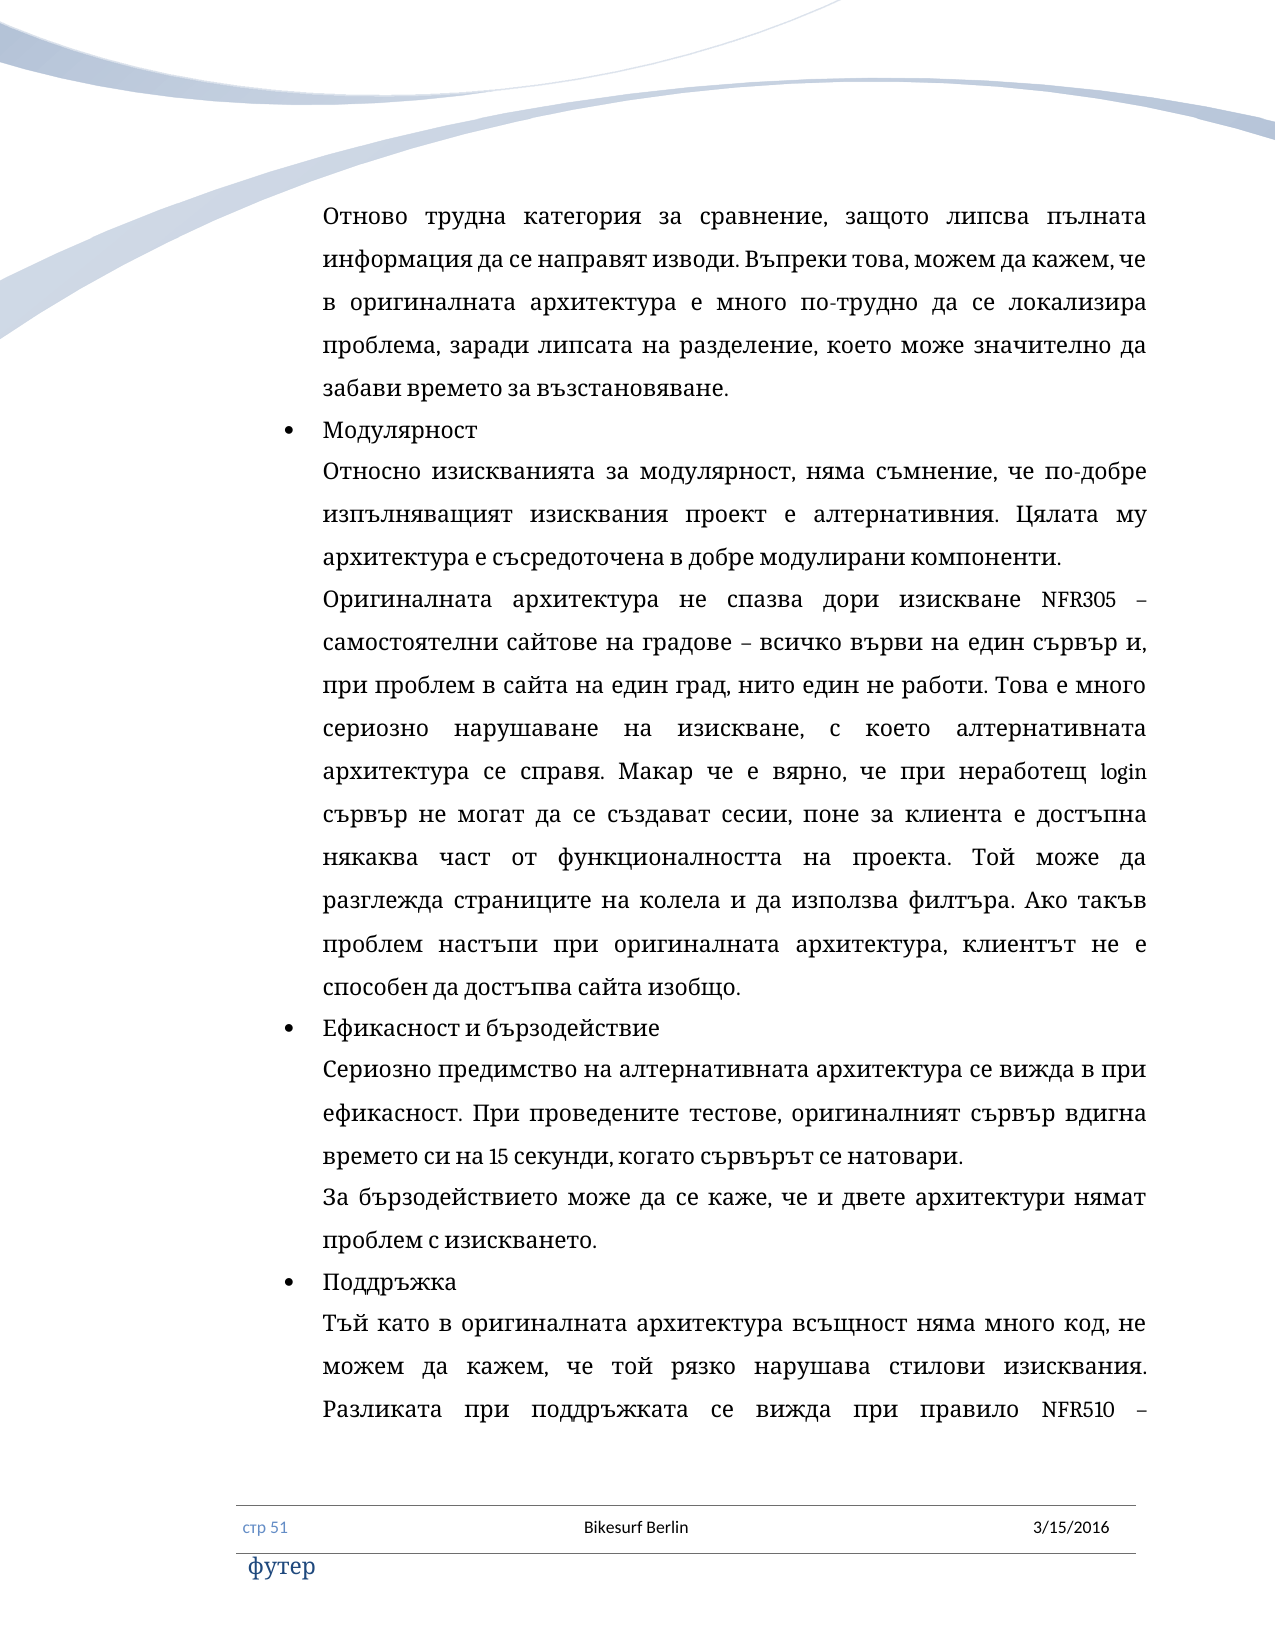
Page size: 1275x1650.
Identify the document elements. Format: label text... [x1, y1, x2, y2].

list Сериозно предимство на алтернативната архитектура се вижда в при ефикасност. При проведените тестове, оригиналният сървър вдигна времето си на 15 секунди, когато сървърът се натовари. [322, 1052, 1147, 1176]
list Поддръжка [285, 1264, 1147, 1301]
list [322, 1305, 1147, 1429]
list Оригиналната архитектура не спазва дори изискване NFR305 – самостоятелни сайтове на градове – всичко върви на един сървър и, при проблем в сайта на един град, нито един не работи. Това е много сериозно нарушаване на изискване, с което алтернативната архитектура се справя. Макар че е вярно, че при неработещ login сървър не могат да се създават сесии, поне за клиента е достъпна някаква част от функционалността на проекта. Той може да разглежда страниците на колела и да използва филтъра. Ако такъв проблем настъпи при оригиналната архитектура, клиентът не е способен да достъпва сайта изобщо. [322, 581, 1147, 1007]
list Ефикасност и бързодействие [285, 1010, 1147, 1048]
list Модулярност [285, 412, 1147, 449]
list Отново трудна категория за сравнение, защото липсва пълната информация да се направят изводи. Въпреки това, можем да кажем, че в оригиналната архитектура е много по-трудно да се локализира проблема, заради липсата на разделение, което може значително да забави времето за възстановяване. [322, 198, 1147, 408]
list За бързодействието може да се каже, че и двете архитектури нямат проблем с изискването. [322, 1179, 1147, 1260]
list Относно изискванията за модулярност, няма съмнение, че по-добре изпълняващият изисквания проект е алтернативния. Цялата му архитектура е съсредоточена в добре модулирани компоненти. [322, 453, 1147, 577]
